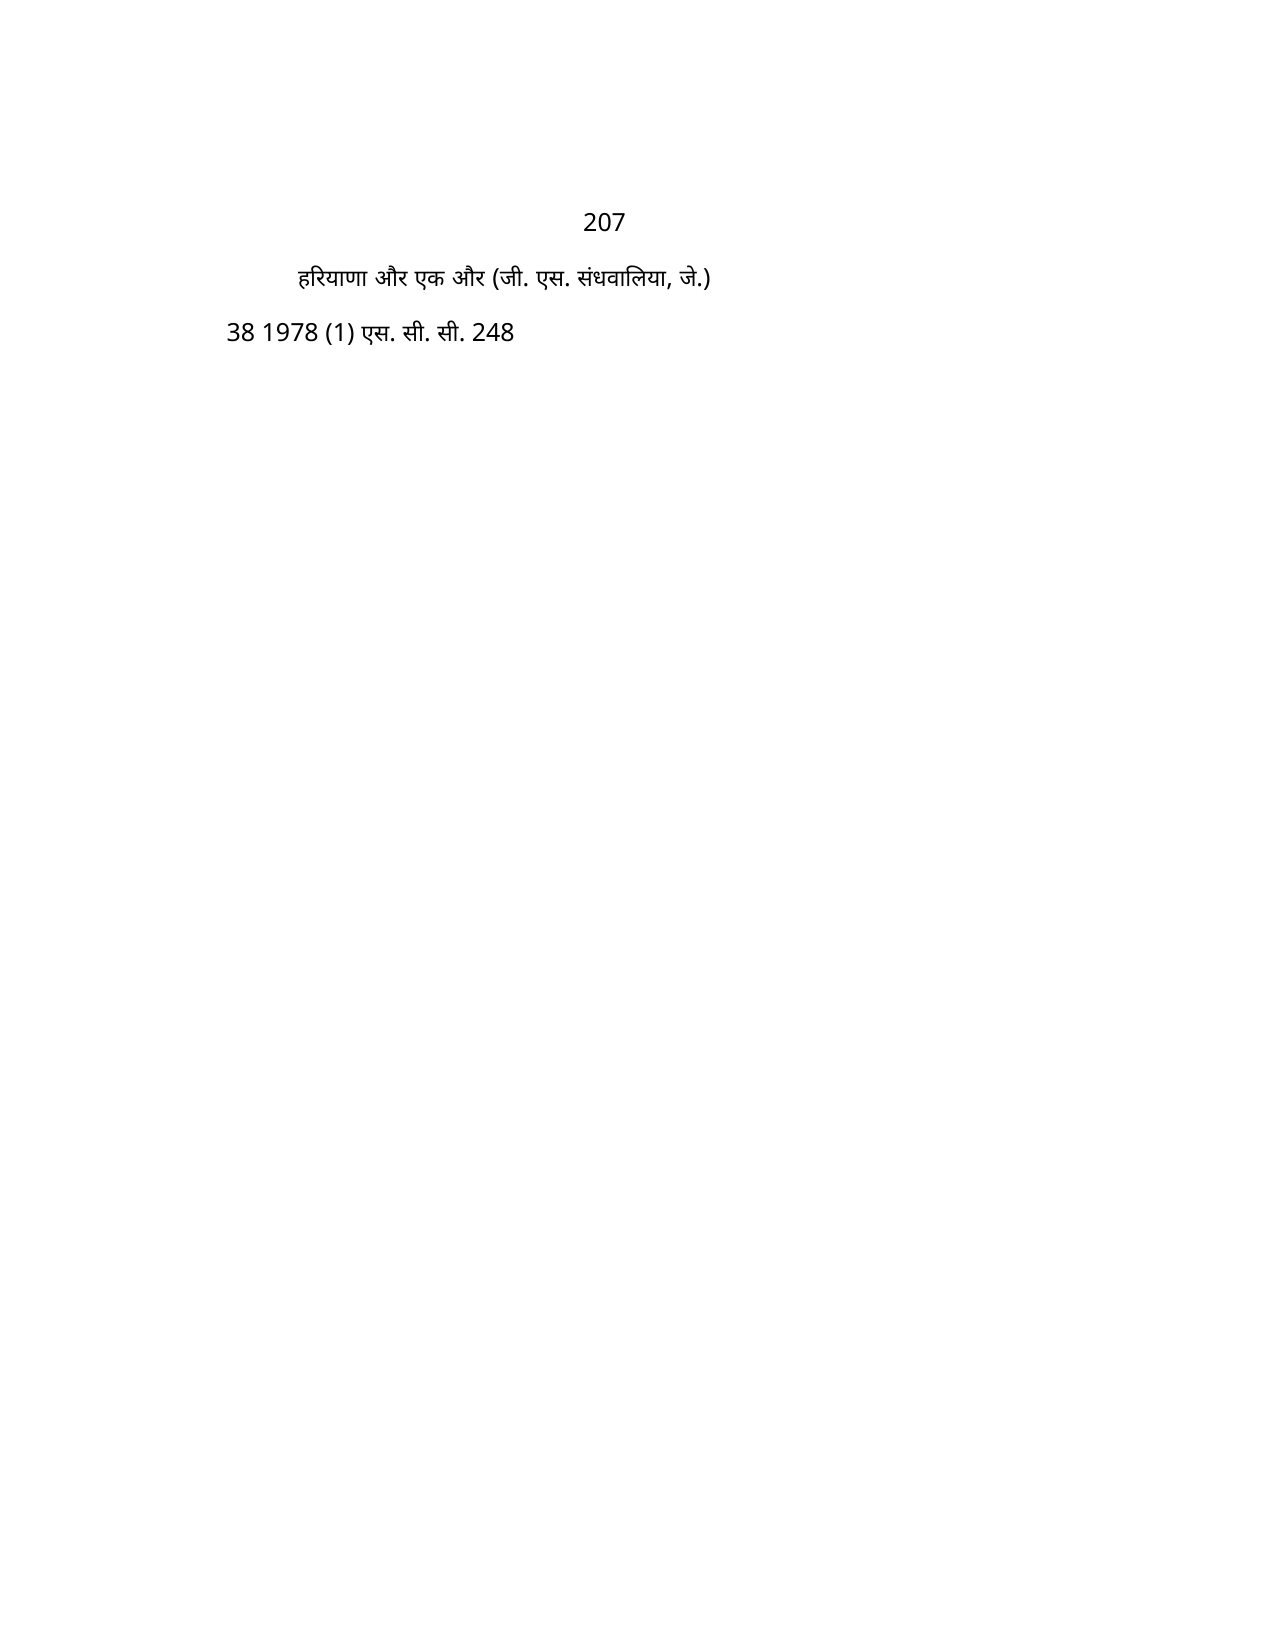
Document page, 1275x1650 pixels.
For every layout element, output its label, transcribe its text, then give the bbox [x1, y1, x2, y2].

text हरियाणा और एक और (जी. एस. संधवालिया, जे.) [187, 260, 1087, 294]
text 207 [187, 205, 1087, 239]
text 38 1978 (1) एस. सी. सी. 248 [187, 315, 1087, 349]
